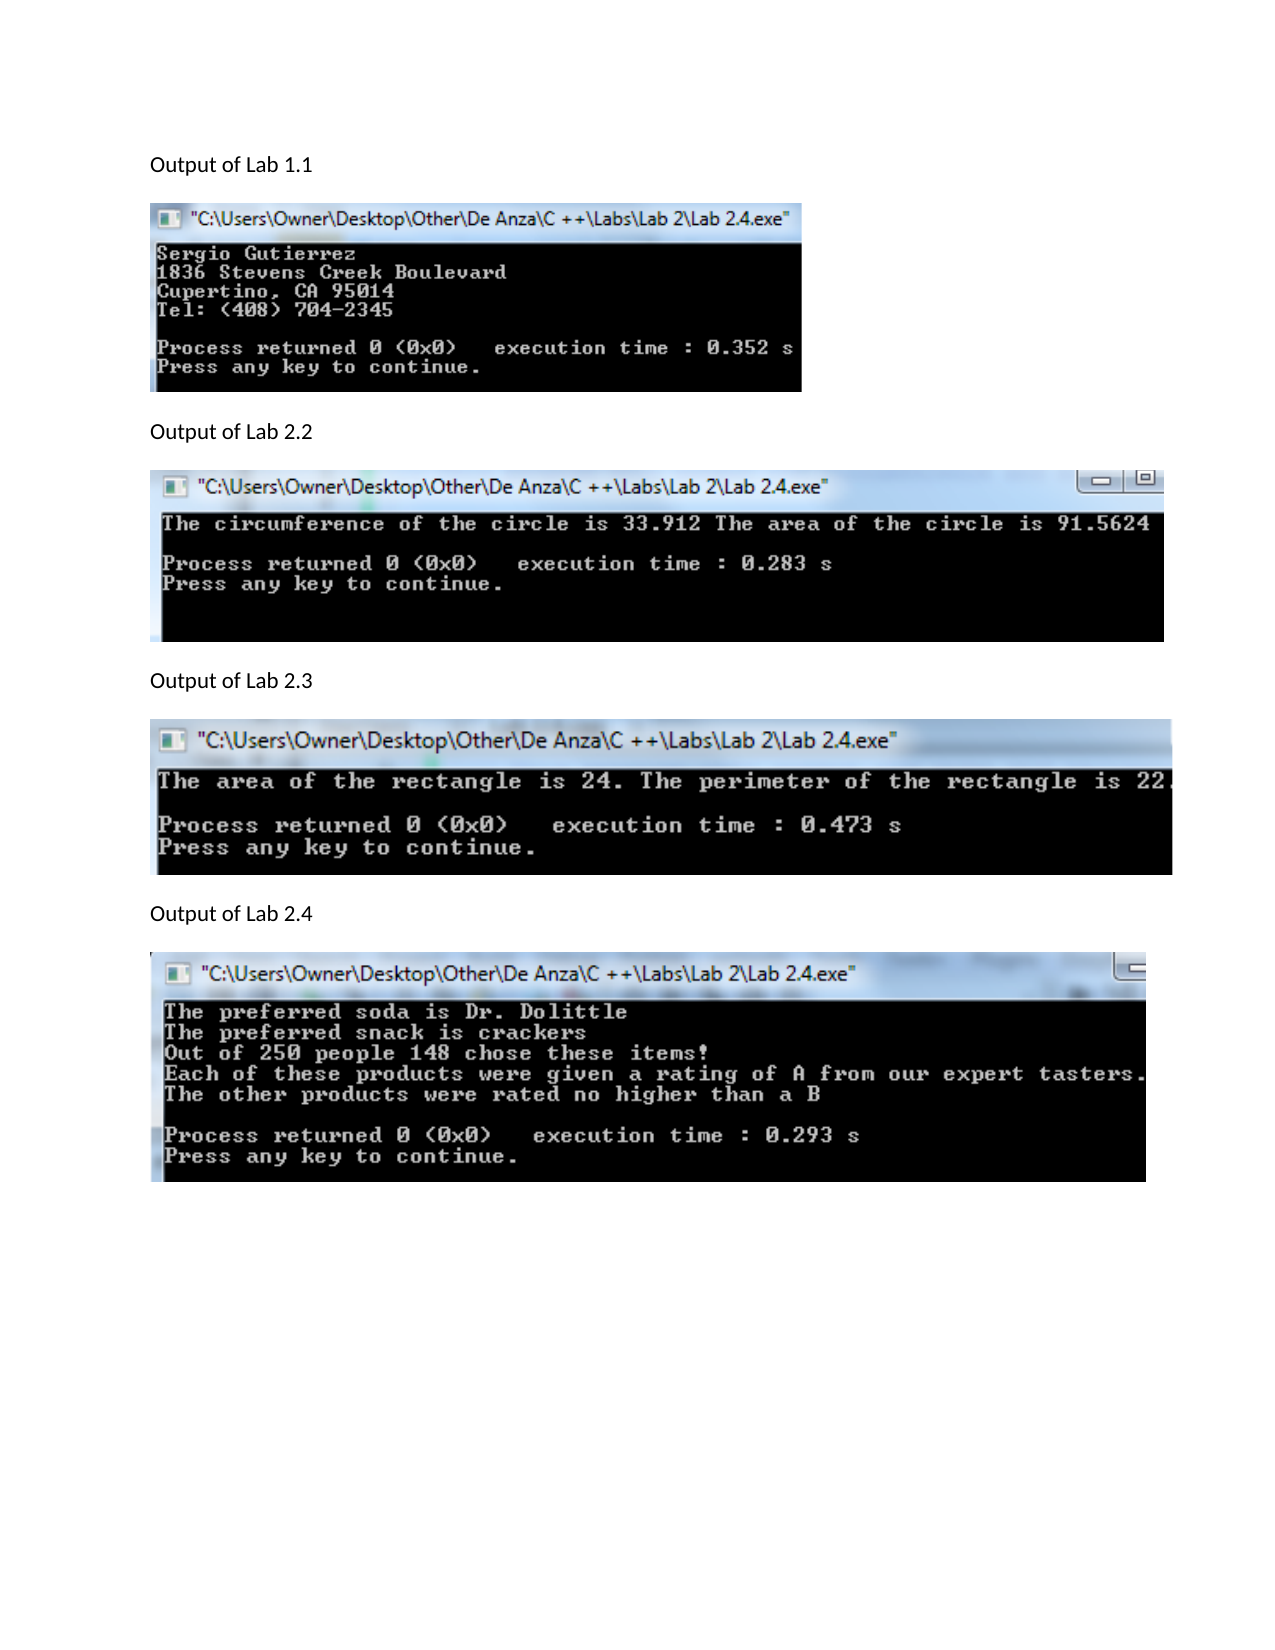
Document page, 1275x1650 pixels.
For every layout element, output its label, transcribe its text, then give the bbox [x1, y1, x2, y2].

text Output of Lab 2.4 [150, 899, 1125, 927]
text Output of Lab 2.3 [150, 666, 1125, 694]
picture [150, 952, 1146, 1182]
picture [150, 470, 1164, 642]
text Output of Lab 2.2 [150, 417, 1125, 445]
picture [150, 203, 802, 392]
picture [150, 719, 1173, 875]
text Output of Lab 1.1 [150, 150, 1125, 178]
